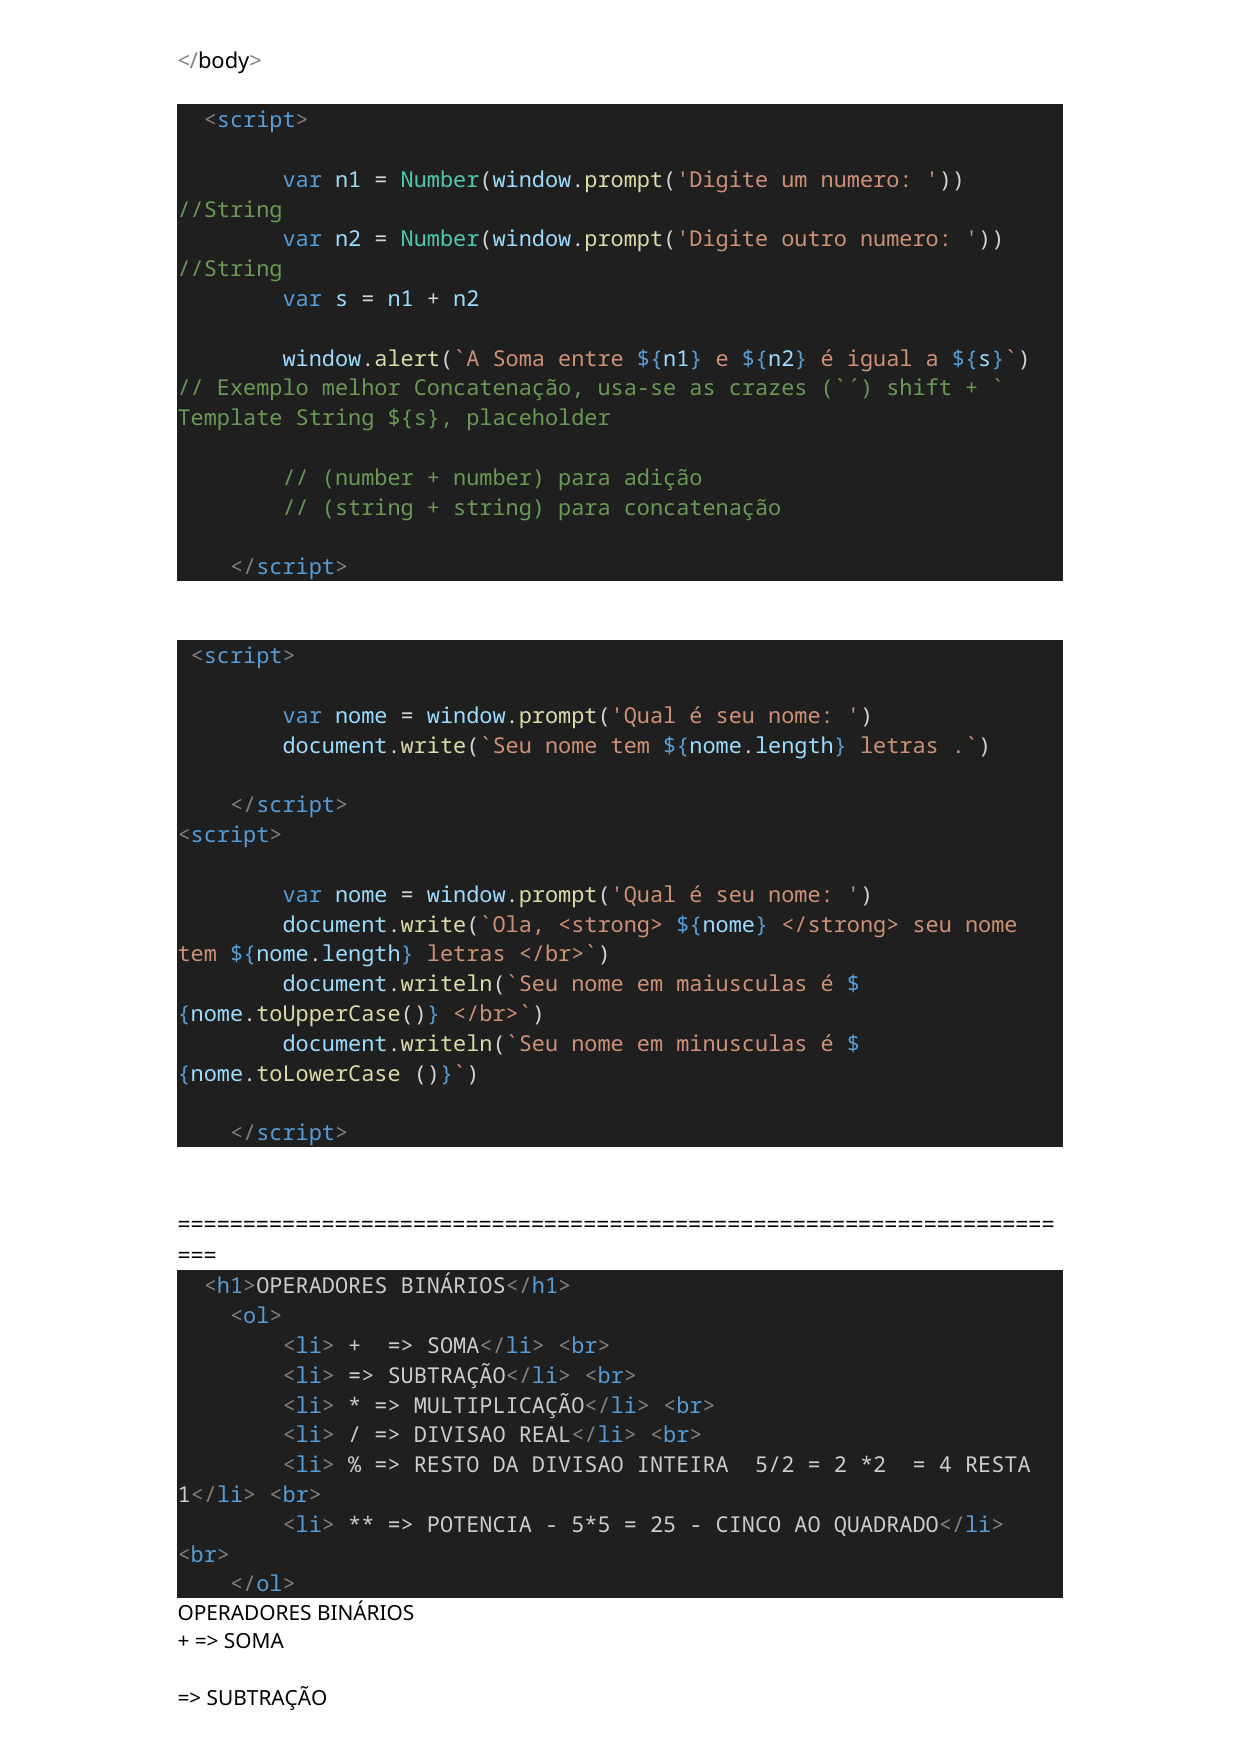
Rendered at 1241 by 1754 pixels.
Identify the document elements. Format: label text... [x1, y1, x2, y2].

text // (number + number) para adição [177, 462, 1063, 491]
text <script> [177, 819, 1063, 849]
text document.write(`Seu nome tem ${nome.length} letras .`) [177, 730, 1063, 759]
text + => SOMA [177, 1627, 1063, 1655]
text <script> [177, 640, 1063, 670]
text </script> [177, 551, 1063, 581]
text </script> [177, 789, 1063, 819]
text var n2 = Number(window.prompt('Digite outro numero: ')) //String [177, 223, 1063, 283]
text => SUBTRAÇÃO [177, 1683, 1063, 1712]
text <li> % => RESTO DA DIVISAO INTEIRA 5/2 = 2 *2 = 4 RESTA 1</li> <br> [177, 1449, 1063, 1509]
text var s = n1 + n2 [177, 283, 1063, 313]
text <li> * => MULTIPLICAÇÃO</li> <br> [177, 1389, 1063, 1419]
text document.write(`Ola, <strong> ${nome} </strong> seu nome tem ${nome.length} letras </br>`) [177, 908, 1063, 968]
text <li> + => SOMA</li> <br> [177, 1330, 1063, 1360]
text document.writeln(`Seu nome em maiusculas é ${nome.toUpperCase()} </br>`) [177, 968, 1063, 1028]
text document.writeln(`Seu nome em minusculas é ${nome.toLowerCase ()}`) [177, 1028, 1063, 1087]
text <ol> [177, 1300, 1063, 1330]
text </script> [177, 1117, 1063, 1147]
text </body> [177, 44, 1063, 74]
text <li> / => DIVISAO REAL</li> <br> [177, 1419, 1063, 1449]
text var nome = window.prompt('Qual é seu nome: ') [177, 879, 1063, 908]
text <li> => SUBTRAÇÃO</li> <br> [177, 1360, 1063, 1389]
text ====================================================================== [177, 1208, 1063, 1270]
text window.alert(`A Soma entre ${n1} e ${n2} é igual a ${s}`) // Exemplo melhor Concatenação, usa-se as crazes (`´) shift + ` Template String ${s}, placeholder [177, 342, 1063, 432]
text <li> ** => POTENCIA - 5*5 = 25 - CINCO AO QUADRADO</li> <br> [177, 1509, 1063, 1568]
text <script> [177, 104, 1063, 134]
text var nome = window.prompt('Qual é seu nome: ') [177, 700, 1063, 730]
text </ol> [177, 1568, 1063, 1598]
text var n1 = Number(window.prompt('Digite um numero: ')) //String [177, 164, 1063, 223]
text OPERADORES BINÁRIOS [177, 1598, 1063, 1627]
text <h1>OPERADORES BINÁRIOS</h1> [177, 1270, 1063, 1300]
text // (string + string) para concatenação [177, 491, 1063, 521]
